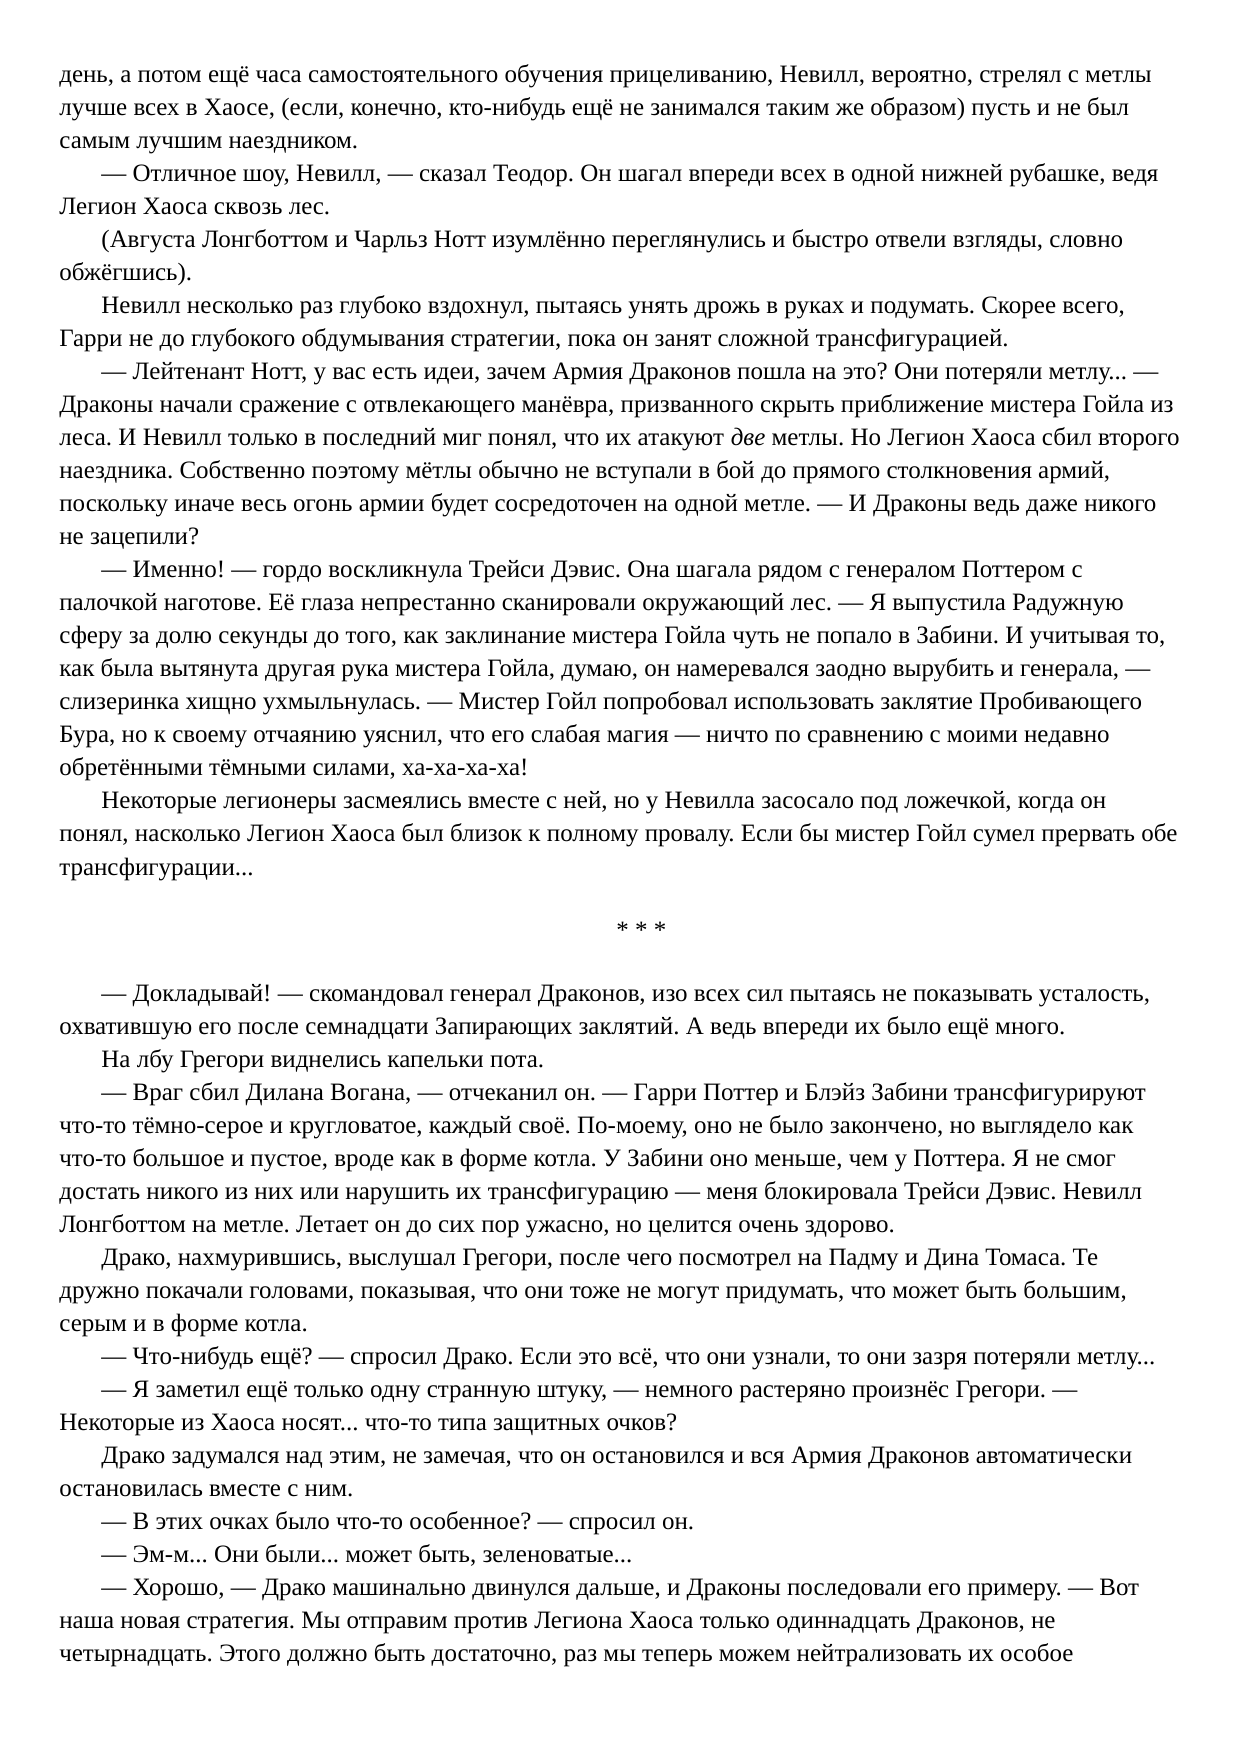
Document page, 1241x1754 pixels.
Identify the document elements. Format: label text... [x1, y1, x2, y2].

text (Августа Лонгботтом и Чарльз Нотт изумлённо переглянулись и быстро отвели взгляды, словно обжёгшись). [59, 224, 1181, 286]
text На лбу Грегори виднелись капельки пота. [59, 1044, 1181, 1073]
text Невилл несколько раз глубоко вздохнул, пытаясь унять дрожь в руках и подумать. Скорее всего, Гарри не до глубокого обдумывания стратегии, пока он занят сложной трансфигурацией. [59, 290, 1181, 352]
text — Отличное шоу, Невилл, — сказал Теодор. Он шагал впереди всех в одной нижней рубашке, ведя Легион Хаоса сквозь лес. [59, 158, 1181, 220]
text — Докладывай! — скомандовал генерал Драконов, изо всех сил пытаясь не показывать усталость, охватившую его после семнадцати Запирающих заклятий. А ведь впереди их было ещё много. [59, 978, 1181, 1040]
text — Что-нибудь ещё? — спросил Драко. Если это всё, что они узнали, то они зазря потеряли метлу... [59, 1341, 1181, 1370]
text Некоторые легионеры засмеялись вместе с ней, но у Невилла засосало под ложечкой, когда он понял, насколько Легион Хаоса был близок к полному провалу. Если бы мистер Гойл сумел прервать обе трансфигурации... [59, 786, 1181, 880]
text — Враг сбил Дилана Вогана, — отчеканил он. — Гарри Поттер и Блэйз Забини трансфигурируют что-то тёмно-серое и кругловатое, каждый своё. По-моему, оно не было закончено, но выглядело как что-то большое и пустое, вроде как в форме котла. У Забини оно меньше, чем у Поттера. Я не смог достать никого из них или нарушить их трансфигурацию — меня блокировала Трейси Дэвис. Невилл Лонгботтом на метле. Летает он до сих пор ужасно, но целится очень здорово. [59, 1077, 1181, 1238]
text * * * [59, 915, 1181, 943]
text — В этих очках было что-то особенное? — спросил он. [59, 1506, 1181, 1535]
text — Я заметил ещё только одну странную штуку, — немного растеряно произнёс Грегори. — Некоторые из Хаоса носят... что-то типа защитных очков? [59, 1374, 1181, 1436]
text — Лейтенант Нотт, у вас есть идеи, зачем Армия Драконов пошла на это? Они потеряли метлу... — Драконы начали сражение с отвлекающего манёвра, призванного скрыть приближение мистера Гойла из леса. И Невилл только в последний миг понял, что их атакуют две метлы. Но Легион Хаоса сбил второго наездника. Собственно поэтому мётлы обычно не вступали в бой до прямого столкновения армий, поскольку иначе весь огонь армии будет сосредоточен на одной метле. — И Драконы ведь даже никого не зацепили? [59, 356, 1181, 550]
text Драко, нахмурившись, выслушал Грегори, после чего посмотрел на Падму и Дина Томаса. Те дружно покачали головами, показывая, что они тоже не могут придумать, что может быть большим, серым и в форме котла. [59, 1242, 1181, 1337]
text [59, 59, 1181, 154]
text — Именно! — гордо воскликнула Трейси Дэвис. Она шагала рядом с генералом Поттером с палочкой наготове. Её глаза непрестанно сканировали окружающий лес. — Я выпустила Радужную сферу за долю секунды до того, как заклинание мистера Гойла чуть не попало в Забини. И учитывая то, как была вытянута другая рука мистера Гойла, думаю, он намеревался заодно вырубить и генерала, — слизеринка хищно ухмыльнулась. — Мистер Гойл попробовал использовать заклятие Пробивающего Бура, но к своему отчаянию уяснил, что его слабая магия — ничто по сравнению с моими недавно обретёнными тёмными силами, ха-ха-ха-ха! [59, 554, 1181, 781]
text — Эм-м... Они были... может быть, зеленоватые... [59, 1539, 1181, 1568]
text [59, 1572, 1181, 1667]
text Драко задумался над этим, не замечая, что он остановился и вся Армия Драконов автоматически остановилась вместе с ним. [59, 1440, 1181, 1502]
